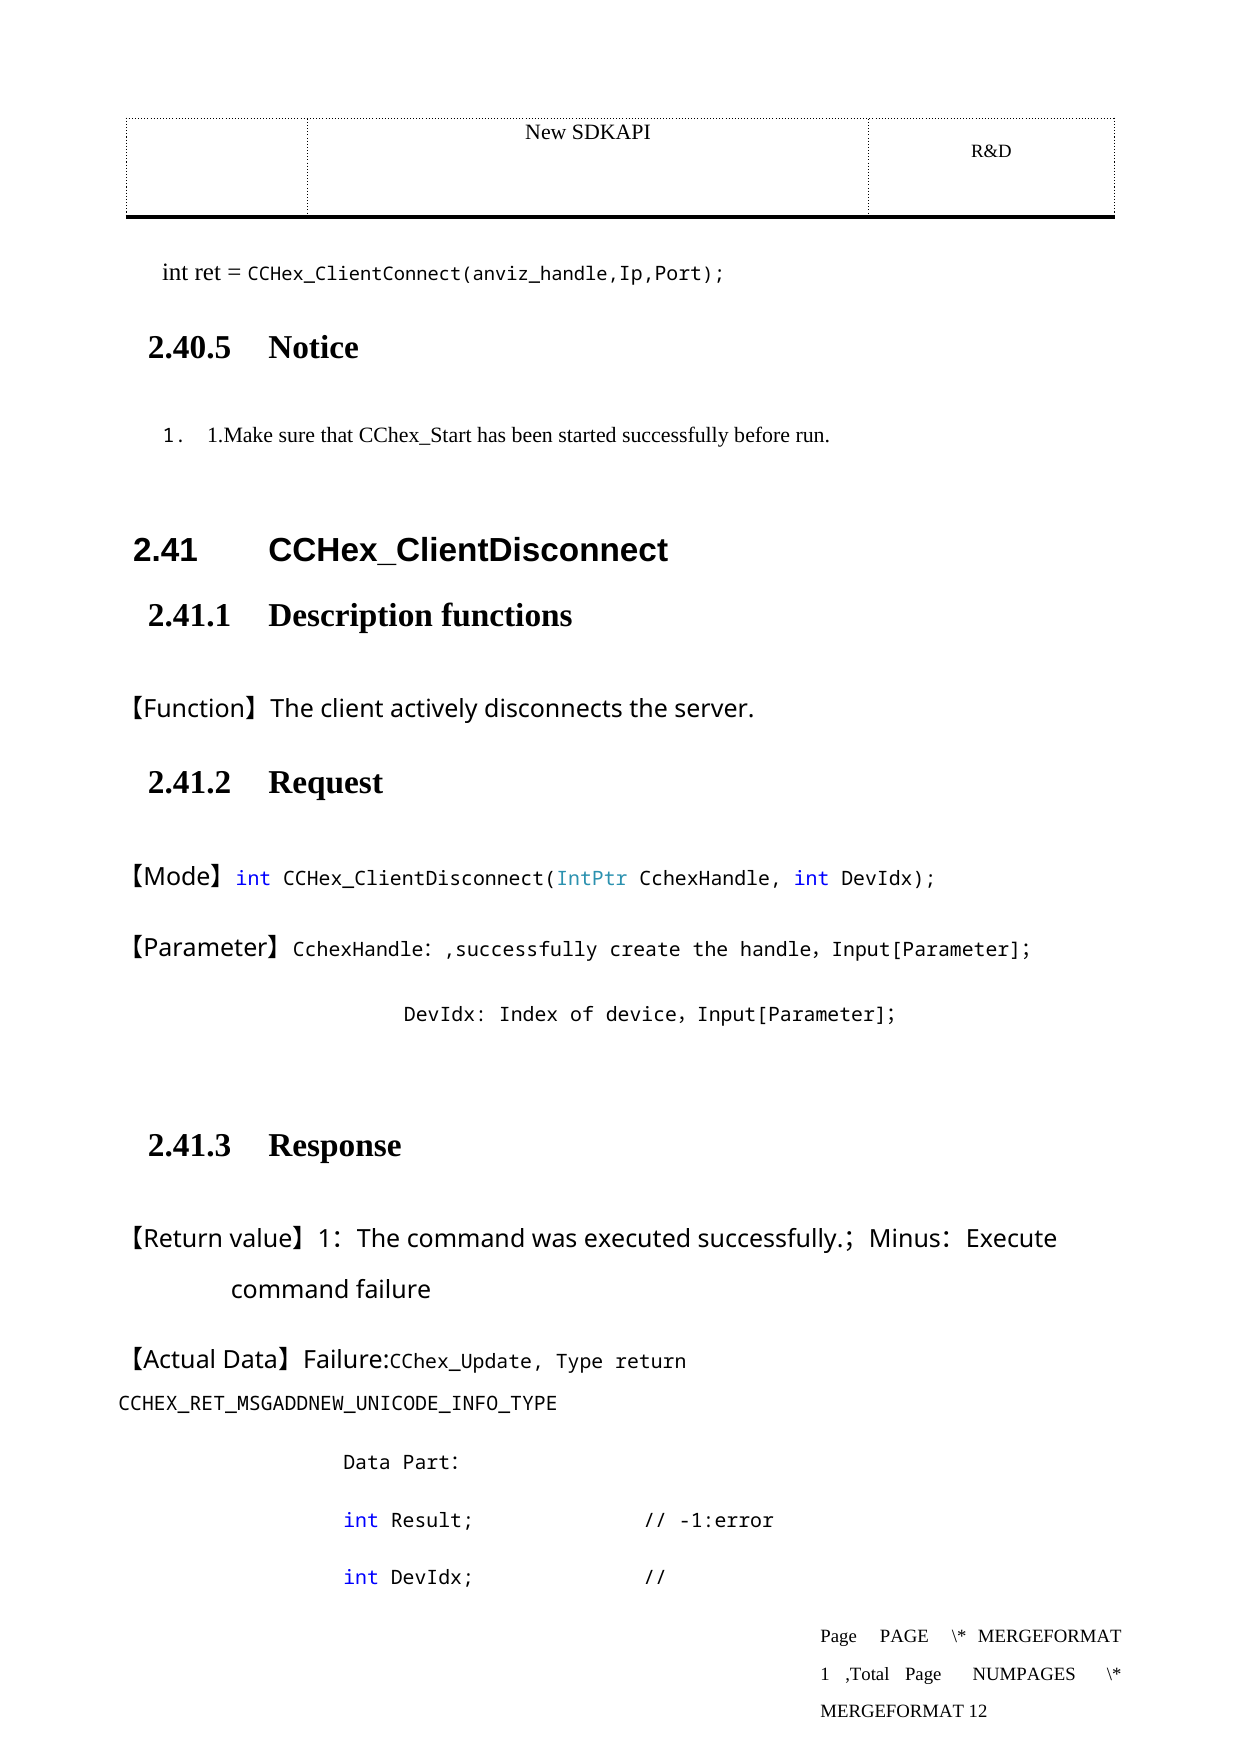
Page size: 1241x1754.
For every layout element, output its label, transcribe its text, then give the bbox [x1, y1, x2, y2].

list 1.Make sure that CChex_Start has been started successfully before run. [118, 421, 1122, 448]
text 【Return value】1：The command was executed successfully.；Minus：Execute command failure [118, 1219, 1122, 1306]
text DevIdx: Index of device，Input[Parameter]； [206, 998, 1122, 1027]
text 【Mode】int CCHex_ClientDisconnect(IntPtr CchexHandle, int DevIdx); [118, 856, 1122, 892]
subtitle CCHex_ClientDisconnect [133, 530, 1122, 568]
text int DevIdx; // [249, 1563, 1122, 1590]
subtitle Response [148, 1126, 1122, 1164]
text Data Part： [118, 1447, 1122, 1475]
subtitle Request [148, 763, 1122, 801]
text 【Function】The client actively disconnects the server. [118, 689, 1122, 725]
text 【Parameter】CchexHandle：,successfully create the handle，Input[Parameter]； [118, 927, 1122, 963]
text int ret = CCHex_ClientConnect(anviz_handle,Ip,Port); [118, 257, 1122, 286]
subtitle Description functions [148, 595, 1122, 634]
subtitle Notice [148, 328, 1122, 366]
text int Result; // -1:error [249, 1506, 1122, 1533]
text 【Actual Data】Failure:CChex_Update, Type return CCHEX_RET_MSGADDNEW_UNICODE_INFO_TYPE [118, 1340, 1122, 1416]
